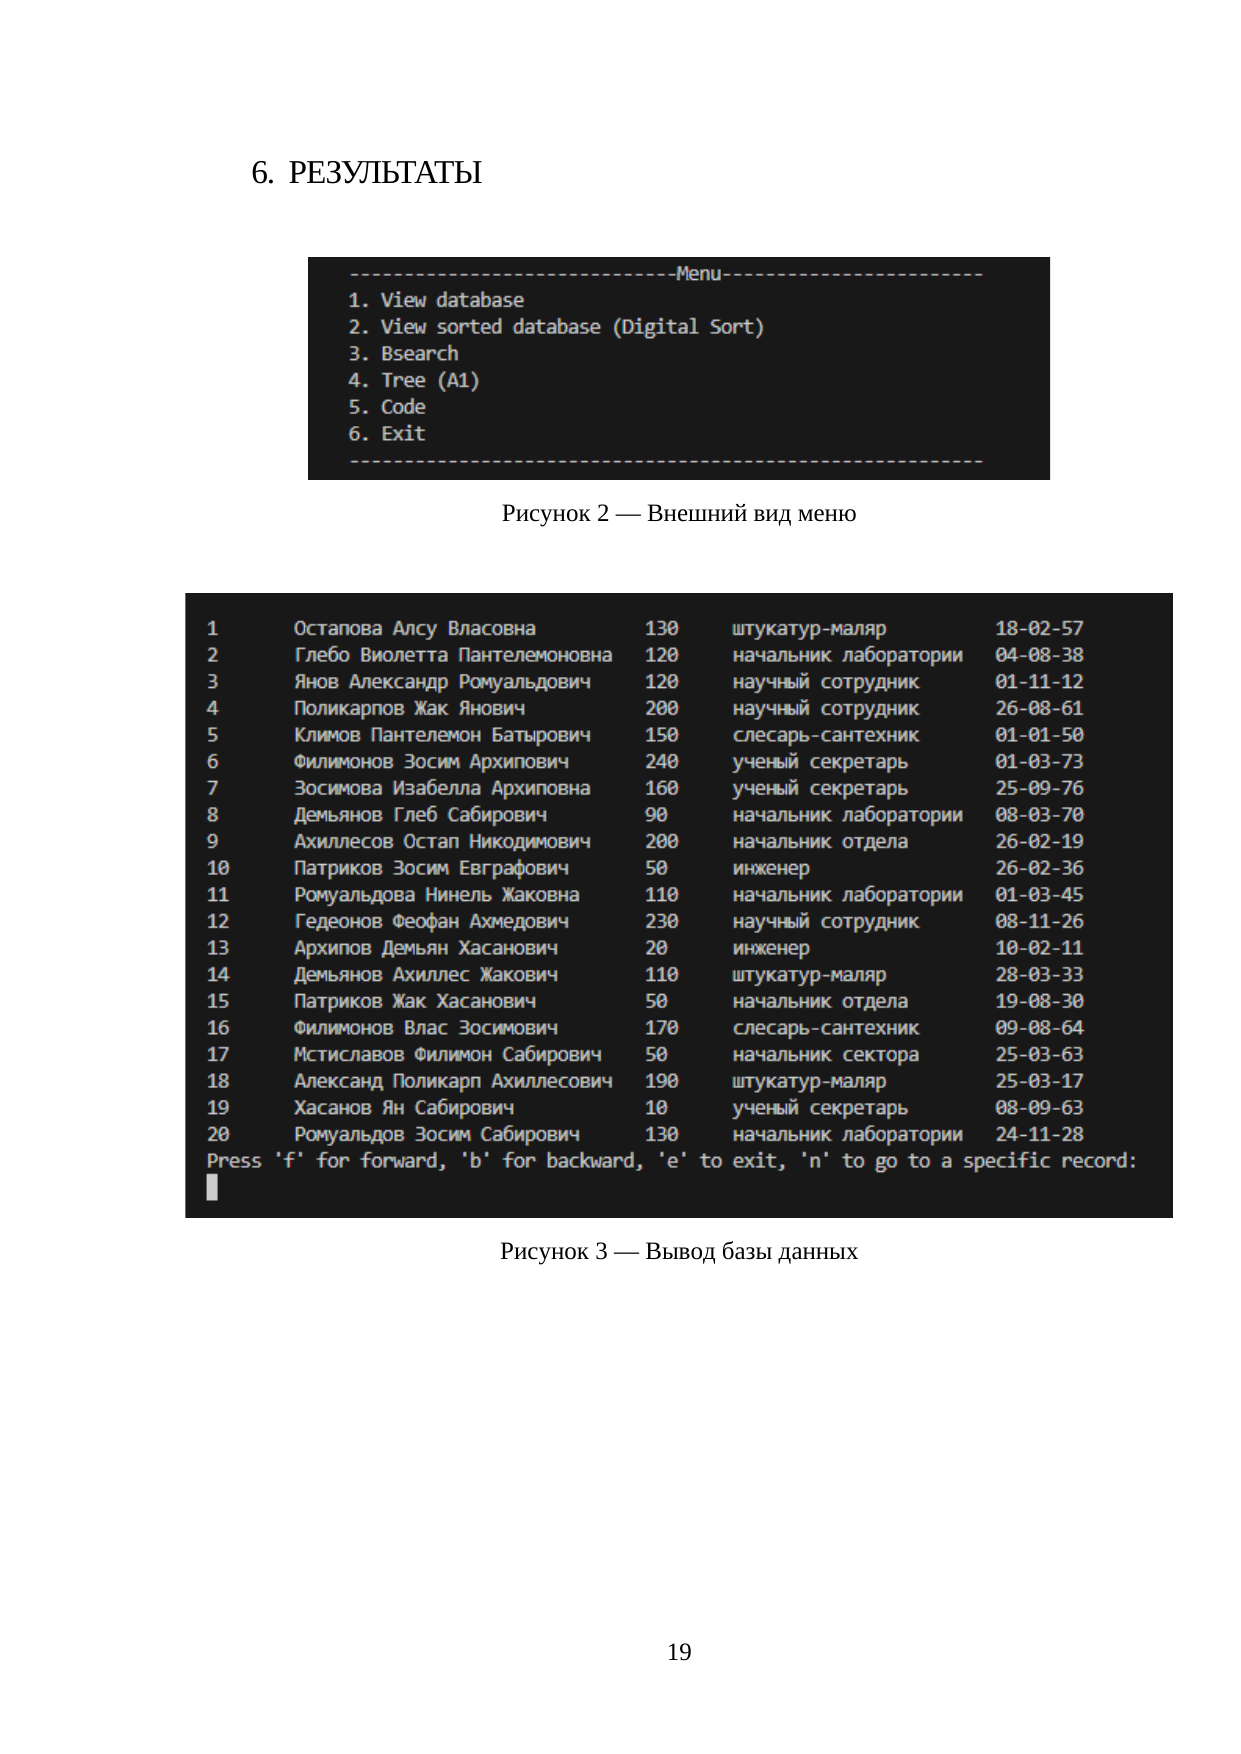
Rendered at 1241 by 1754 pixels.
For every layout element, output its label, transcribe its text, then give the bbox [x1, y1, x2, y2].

title РЕЗУЛЬТАТЫ [251, 152, 1181, 191]
text Рисунок 2 — Внешний вид меню [177, 498, 1181, 527]
text Рисунок 3 — Вывод базы данных [177, 1236, 1181, 1265]
picture [185, 593, 1173, 1218]
picture [308, 257, 1051, 480]
